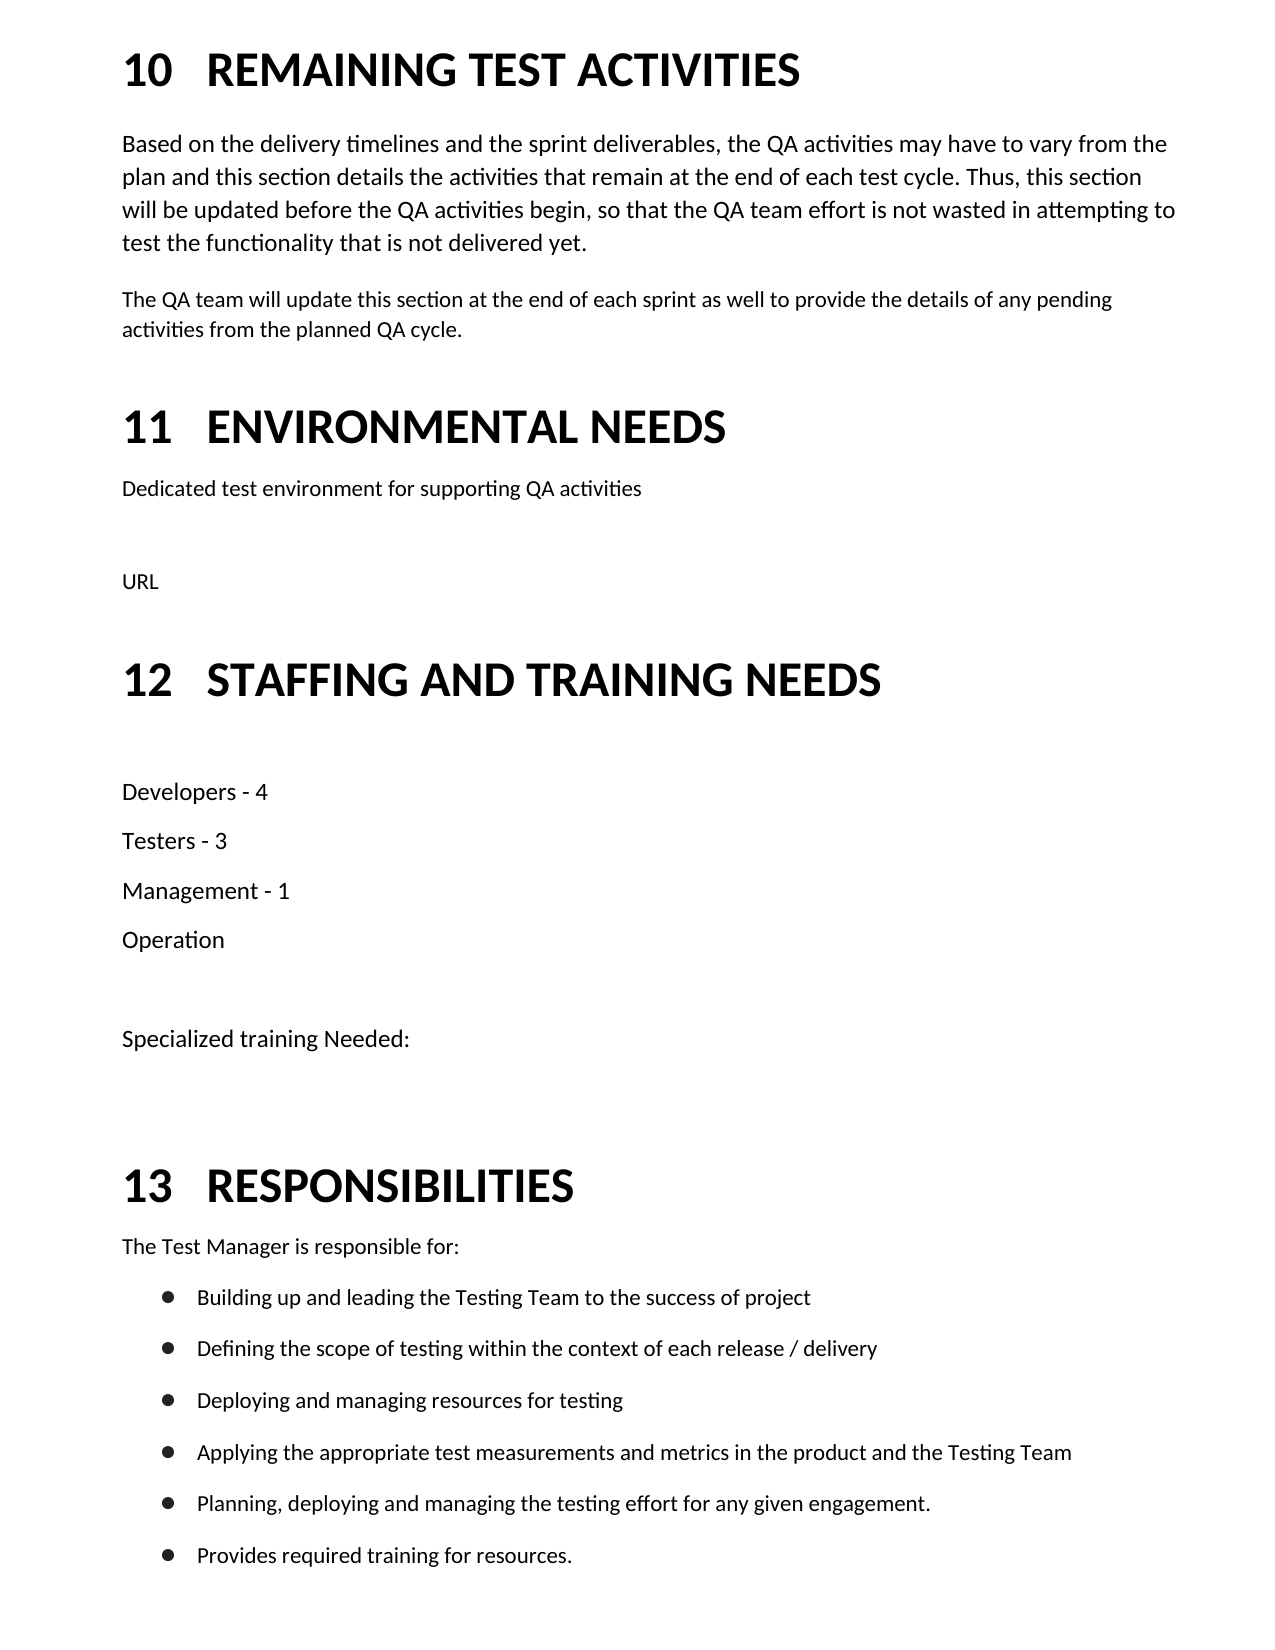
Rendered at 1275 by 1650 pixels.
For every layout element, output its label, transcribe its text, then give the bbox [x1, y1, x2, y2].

list Applying the appropriate test measurements and metrics in the product and the Testing Team [159, 1433, 1181, 1466]
subtitle 13 RESPONSIBILITIES [122, 1154, 1181, 1215]
list Deploying and managing resources for testing [159, 1382, 1181, 1414]
text URL [122, 567, 1181, 596]
list Planning, deploying and managing the testing effort for any given engagement. [159, 1485, 1181, 1517]
text The Test Manager is responsible for: [122, 1232, 1181, 1260]
list Defining the scope of testing within the context of each release / delivery [159, 1330, 1181, 1363]
text Based on the delivery timelines and the sprint deliverables, the QA activities may have to vary from the plan and this section details the activities that remain at the end of each test cycle. Thus, this section will be updated before the QA activities begin, so that the QA team effort is not wasted in attempting to test the functionality that is not delivered yet. [122, 128, 1181, 258]
list Provides required training for resources. [159, 1537, 1181, 1569]
subtitle 11 ENVIRONMENTAL NEEDS [122, 395, 1181, 456]
text Operation [122, 924, 1181, 955]
text Testers - 3 [122, 825, 1181, 856]
subtitle 12 STAFFING AND TRAINING NEEDS [122, 648, 1181, 709]
list Building up and leading the Testing Team to the success of project [159, 1279, 1181, 1311]
text Management - 1 [122, 875, 1181, 905]
text Developers - 4 [122, 776, 1181, 806]
text The QA team will update this section at the end of each sprint as well to provide the details of any pending activities from the planned QA cycle. [122, 285, 1181, 343]
text Dedicated test environment for supporting QA activities [122, 474, 1181, 502]
text Specialized training Needed: [122, 1023, 1181, 1054]
subtitle 10 REMAINING TEST ACTIVITIES [122, 37, 1181, 98]
